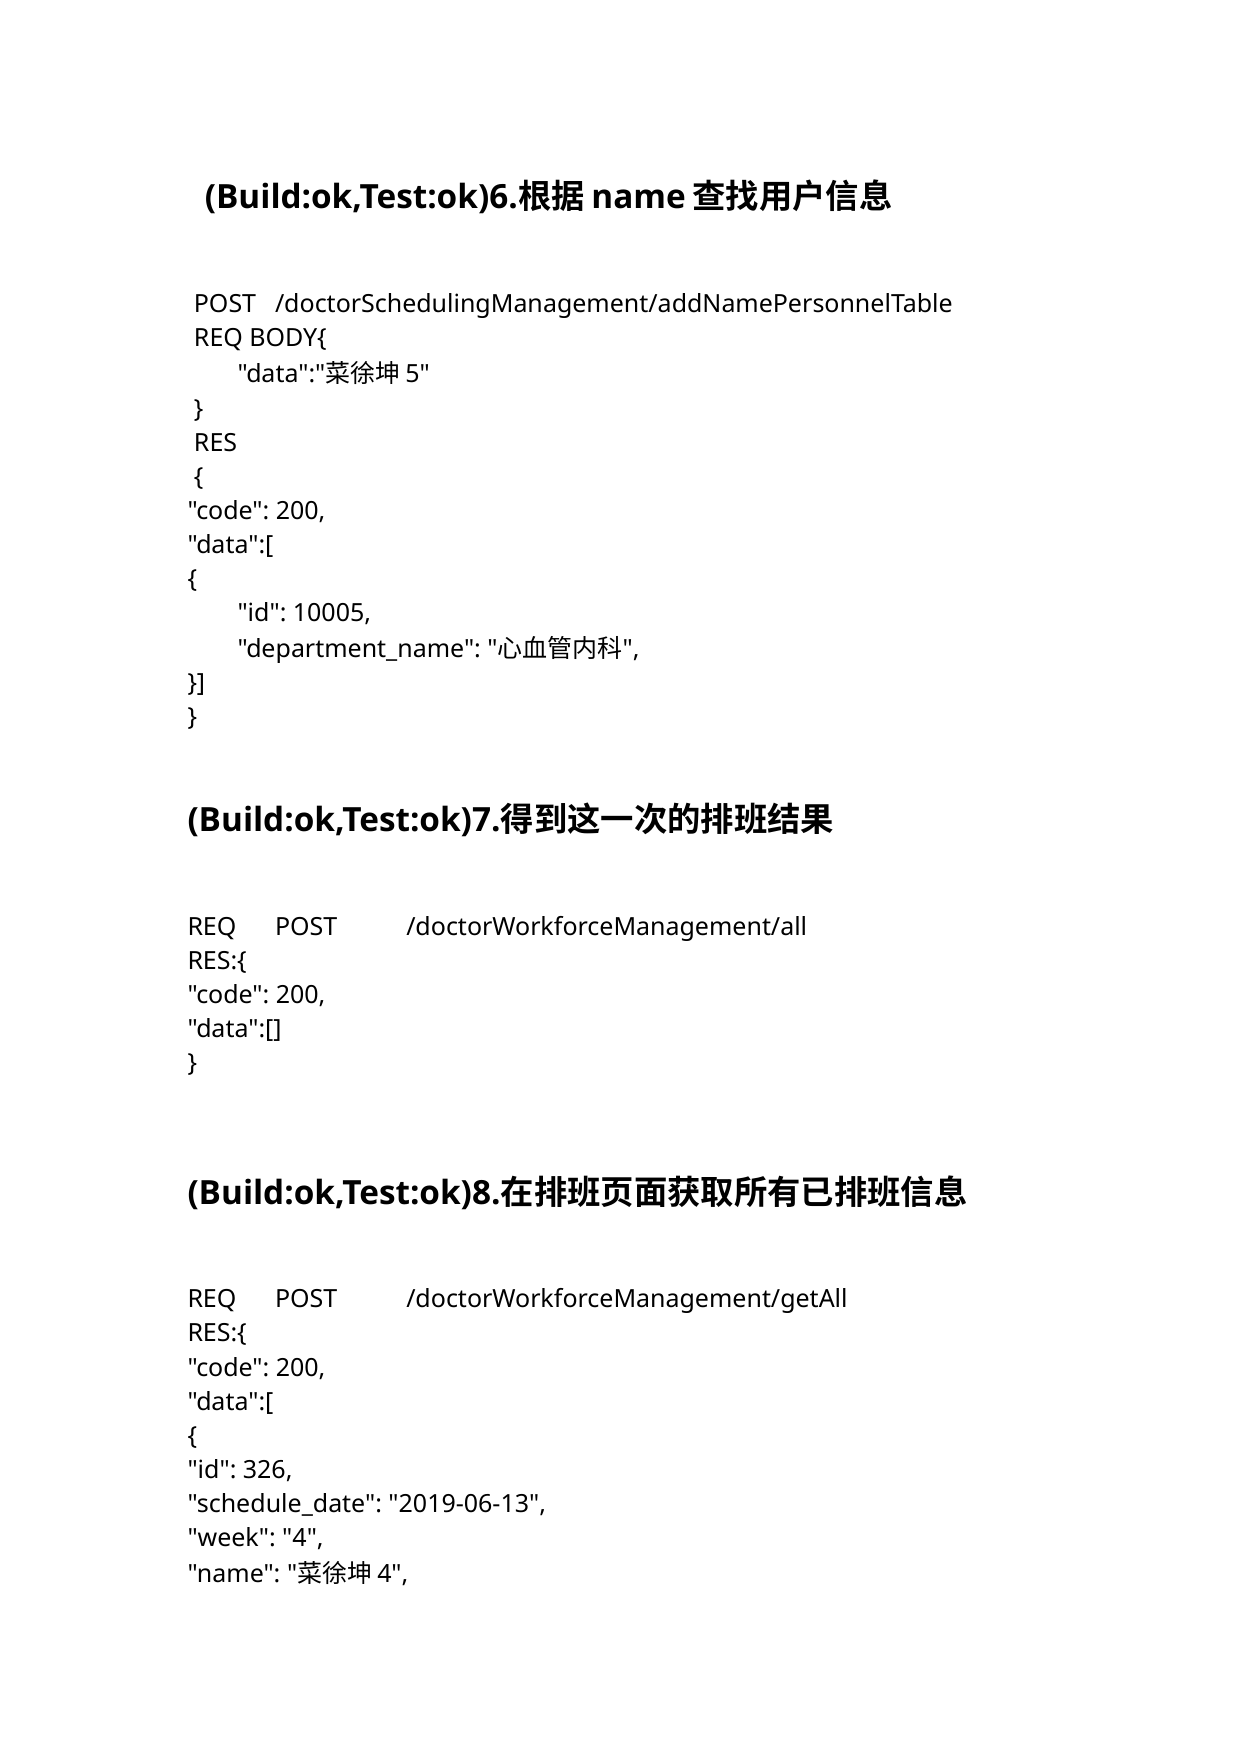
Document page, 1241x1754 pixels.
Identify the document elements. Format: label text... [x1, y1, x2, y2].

subtitle (Build:ok,Test:ok)7.得到这一次的排班结果 [187, 785, 1053, 850]
text "week": "4", [187, 1519, 1053, 1553]
text "data":"菜徐坤5" [187, 354, 1053, 390]
text "department_name": "心血管内科", [187, 629, 1053, 665]
text POST /doctorSchedulingManagement/addNamePersonnelTable [187, 286, 1053, 320]
text "name": "菜徐坤4", [187, 1553, 1053, 1590]
subtitle (Build:ok,Test:ok)8.在排班页面获取所有已排班信息 [187, 1157, 1053, 1222]
text REQ POST /doctorWorkforceManagement/getAll [187, 1281, 1053, 1315]
text { [187, 561, 1053, 594]
text "data":[ [187, 526, 1053, 561]
text "data":[] [187, 1011, 1053, 1045]
text "data":[ [187, 1383, 1053, 1417]
text }] [187, 665, 1053, 699]
text RES [187, 424, 1053, 458]
text "schedule_date": "2019-06-13", [187, 1485, 1053, 1519]
text "code": 200, [187, 492, 1053, 526]
text RES:{ [187, 943, 1053, 977]
text REQ BODY{ [187, 320, 1053, 354]
text } [187, 390, 1053, 424]
text REQ POST /doctorWorkforceManagement/all [187, 908, 1053, 943]
text { [187, 1417, 1053, 1451]
subtitle (Build:ok,Test:ok)6.根据name查找用户信息 [187, 162, 1053, 227]
text "code": 200, [187, 977, 1053, 1011]
text } [187, 1045, 1053, 1079]
text } [187, 699, 1053, 733]
text RES:{ [187, 1315, 1053, 1349]
text "id": 10005, [187, 594, 1053, 629]
text "id": 326, [187, 1451, 1053, 1485]
text { [187, 458, 1053, 492]
text "code": 200, [187, 1349, 1053, 1383]
